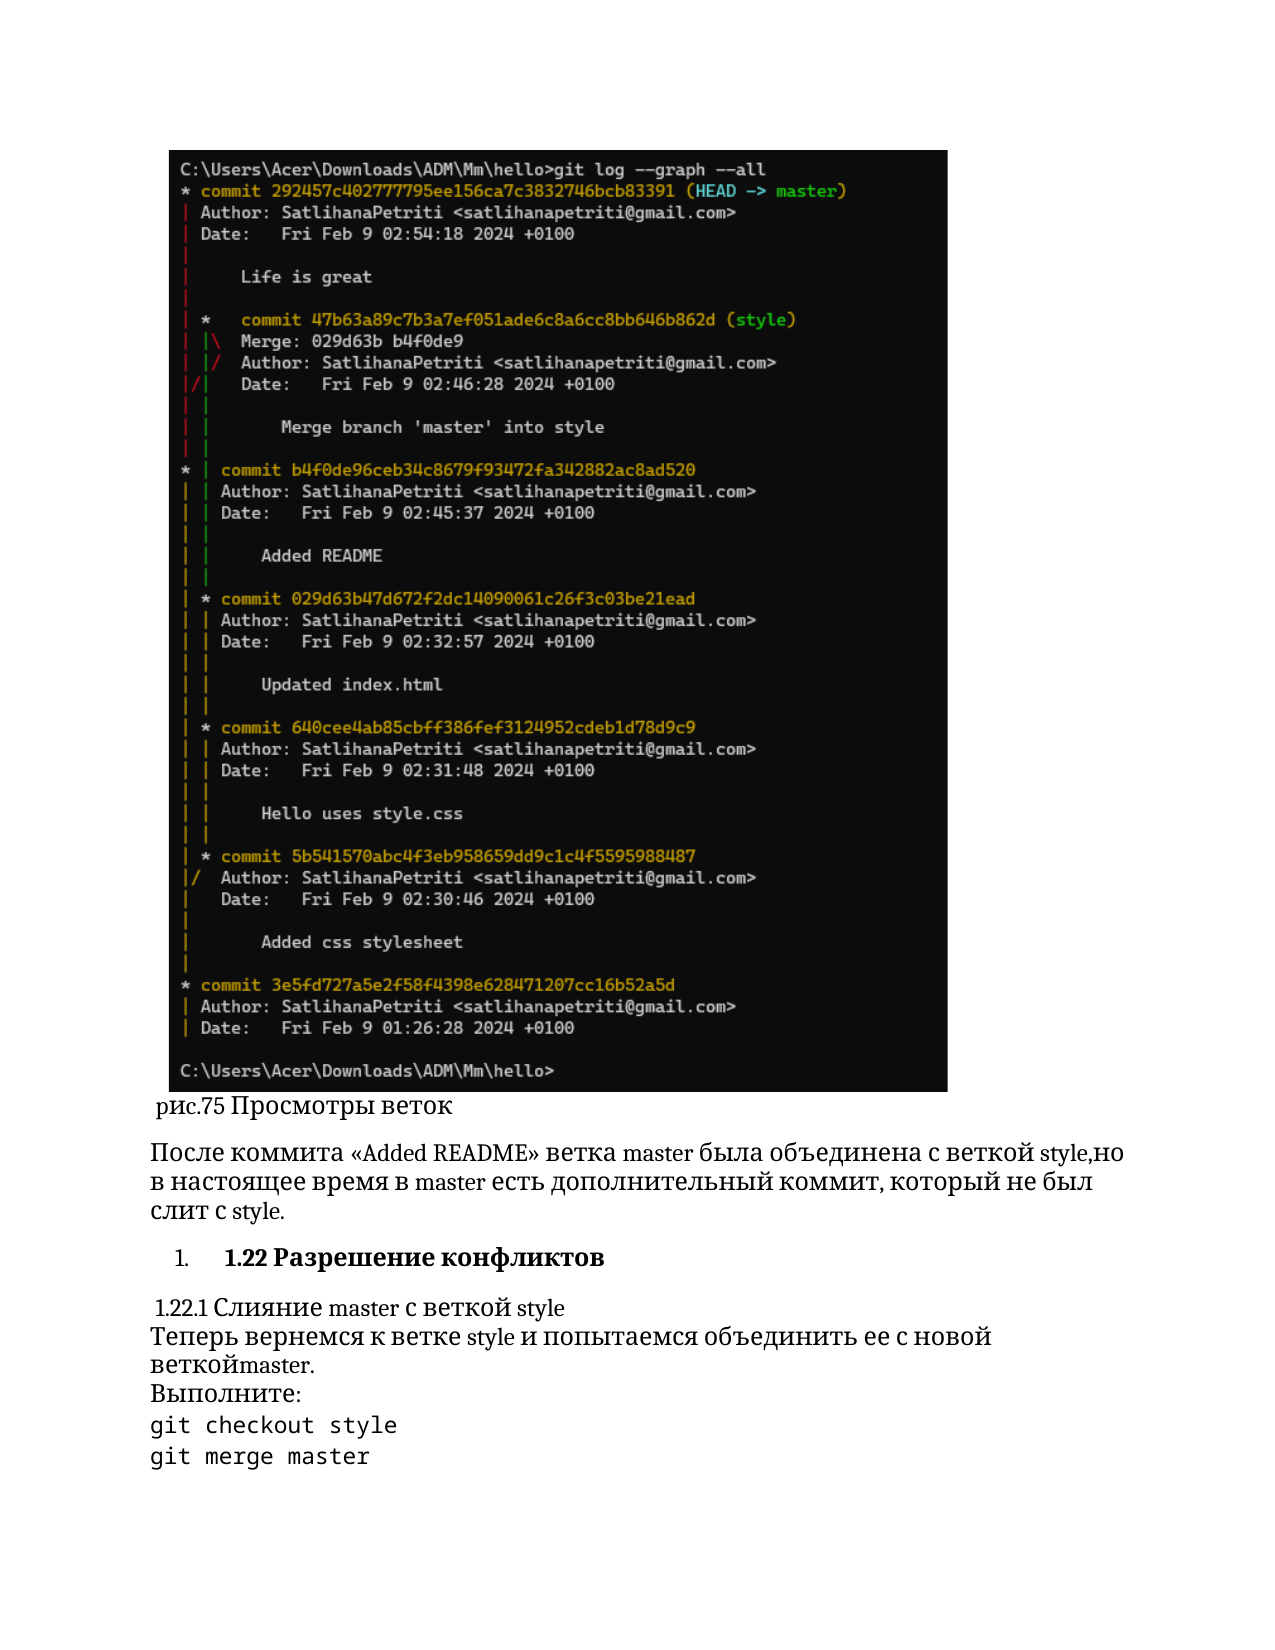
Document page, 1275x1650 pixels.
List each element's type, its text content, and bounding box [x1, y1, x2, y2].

text После коммита «Added README» ветка master была объединена с веткой style,но в настоящее время в master есть дополнительный коммит, который не был слит с style. [150, 1139, 1125, 1225]
text 1.22.1 Слияние master с веткой style Теперь вернемся к ветке style и попытаемся объединить ее с новой веткойmaster. Выполните: git checkout style git merge master [150, 1294, 1125, 1471]
picture [168, 150, 948, 1092]
list 1.22 Разрешение конфликтов [175, 1244, 1125, 1273]
